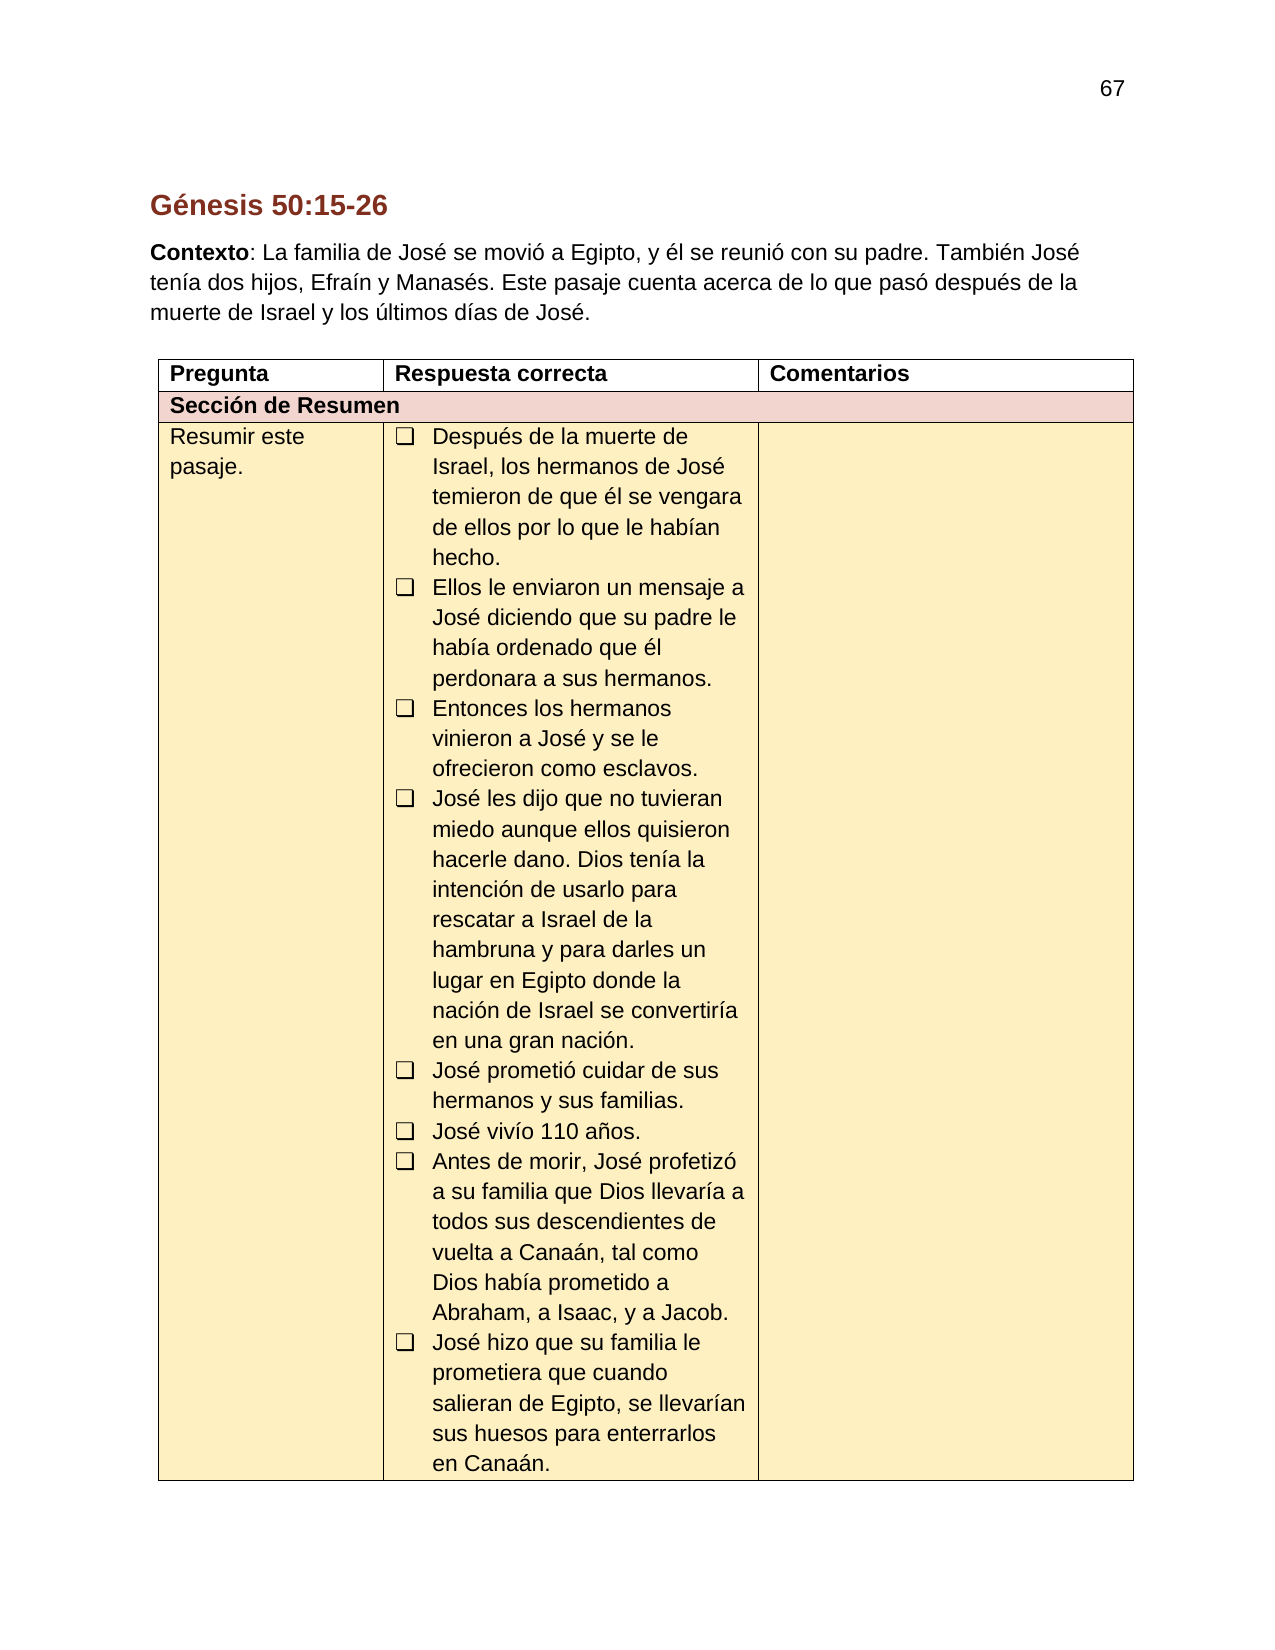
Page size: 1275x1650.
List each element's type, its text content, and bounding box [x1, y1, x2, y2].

table_header Respuesta correcta [384, 360, 758, 391]
table_header Pregunta [159, 360, 383, 391]
table_cell [759, 423, 1133, 1480]
text Contexto: La familia de José se movió a Egipto, y él se reunió con su padre. También José tenía dos hijos, Efraín y Manasés. Este pasaje cuenta acerca de lo que pasó después de la muerte de Israel y los últimos días de José. [150, 238, 1125, 325]
subtitle Génesis 50:15-26 [150, 187, 1125, 221]
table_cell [159, 423, 383, 1480]
table_header Comentarios [759, 360, 1133, 391]
table_cell Sección de Resumen [159, 392, 1133, 422]
